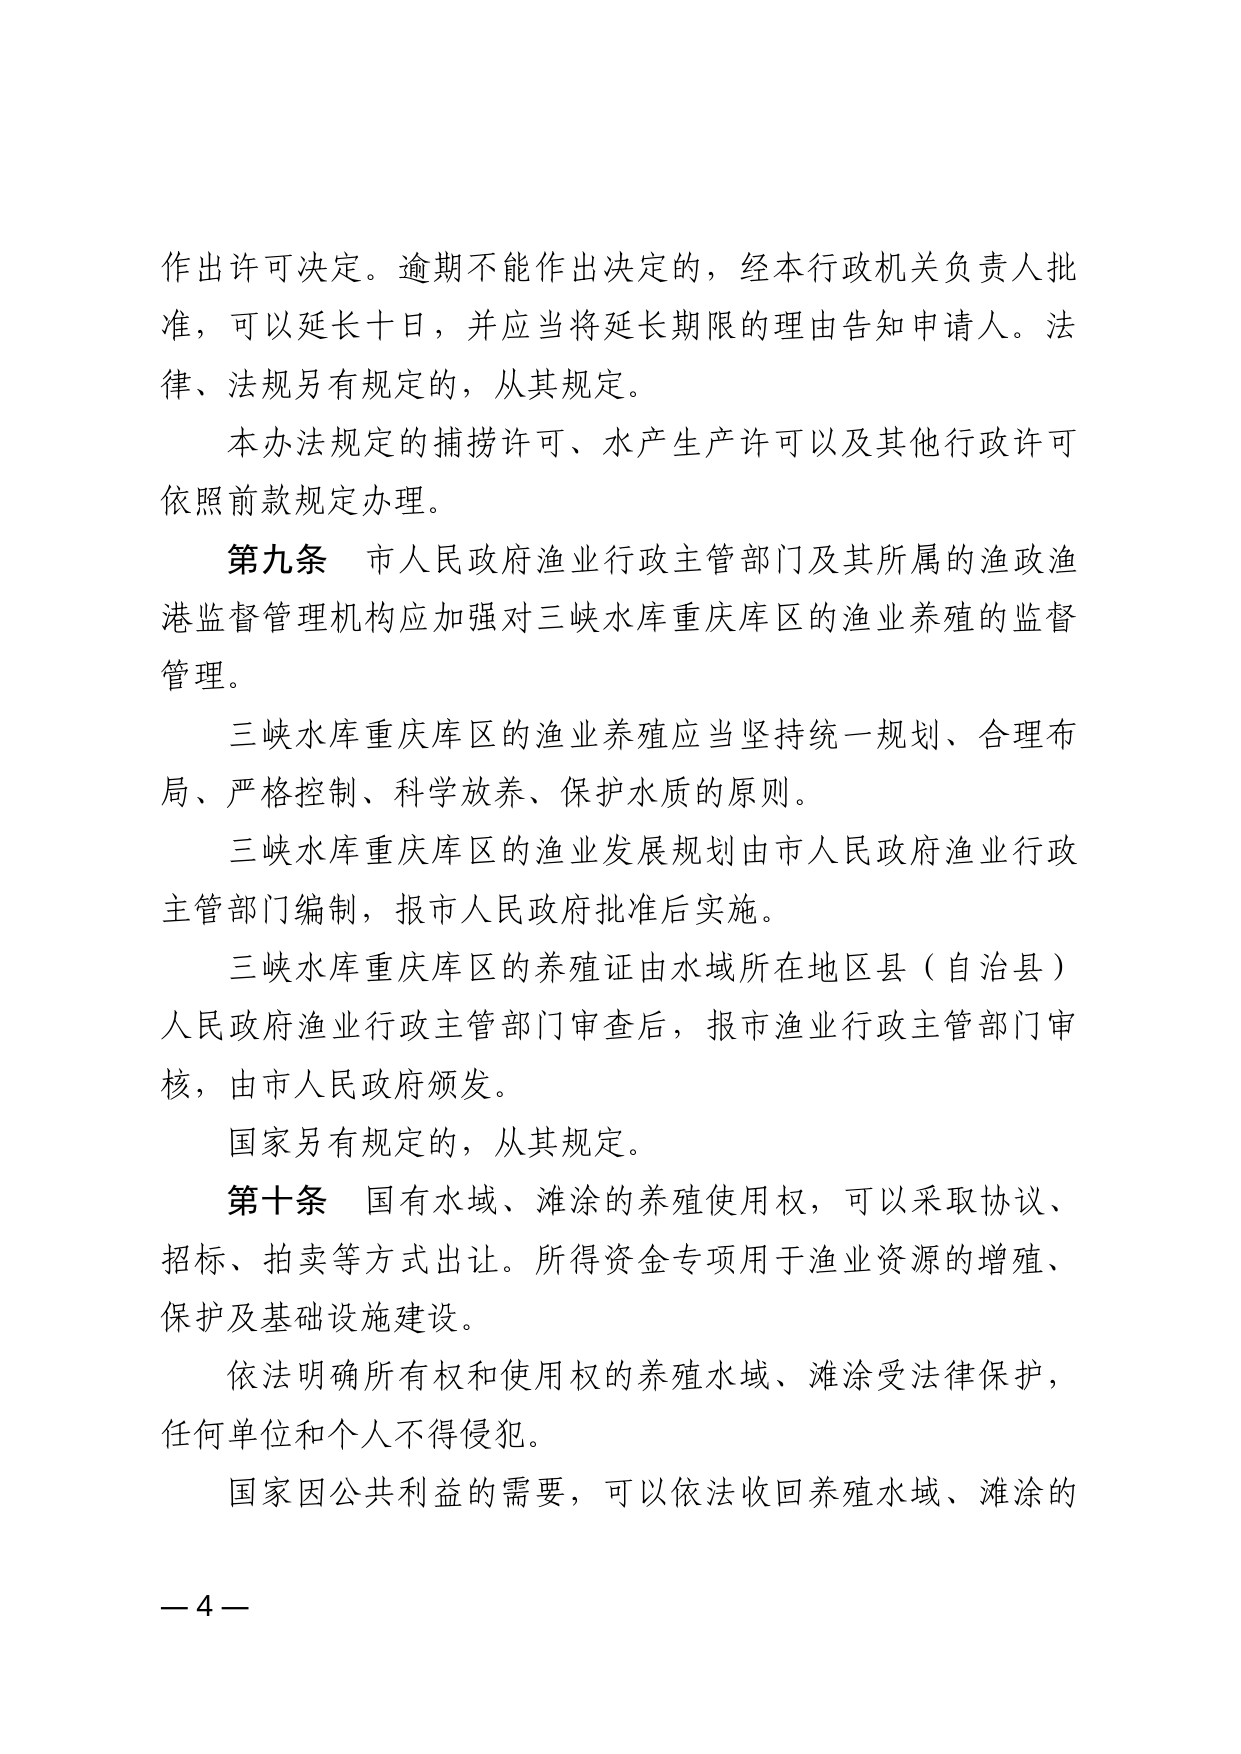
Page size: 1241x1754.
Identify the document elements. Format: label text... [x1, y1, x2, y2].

text 三峡水库重庆库区的渔业养殖应当坚持统一规划、合理布局、严格控制、科学放养、保护水质的原则。 [159, 699, 1081, 816]
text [159, 1458, 1081, 1516]
text 国家另有规定的，从其规定。 [159, 1108, 1081, 1166]
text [159, 233, 1081, 408]
text 本办法规定的捕捞许可、水产生产许可以及其他行政许可，依照前款规定办理。 [159, 408, 1081, 524]
text 第九条 市人民政府渔业行政主管部门及其所属的渔政渔港监督管理机构应加强对三峡水库重庆库区的渔业养殖的监督管理。 [159, 524, 1081, 699]
text 依法明确所有权和使用权的养殖水域、滩涂受法律保护，任何单位和个人不得侵犯。 [159, 1341, 1081, 1458]
text 第十条 国有水域、滩涂的养殖使用权，可以采取协议、招标、拍卖等方式出让。所得资金专项用于渔业资源的增殖、保护及基础设施建设。 [159, 1166, 1081, 1341]
text 三峡水库重庆库区的渔业发展规划由市人民政府渔业行政主管部门编制，报市人民政府批准后实施。 [159, 816, 1081, 933]
text 三峡水库重庆库区的养殖证由水域所在地区县（自治县）人民政府渔业行政主管部门审查后，报市渔业行政主管部门审核，由市人民政府颁发。 [159, 933, 1081, 1108]
